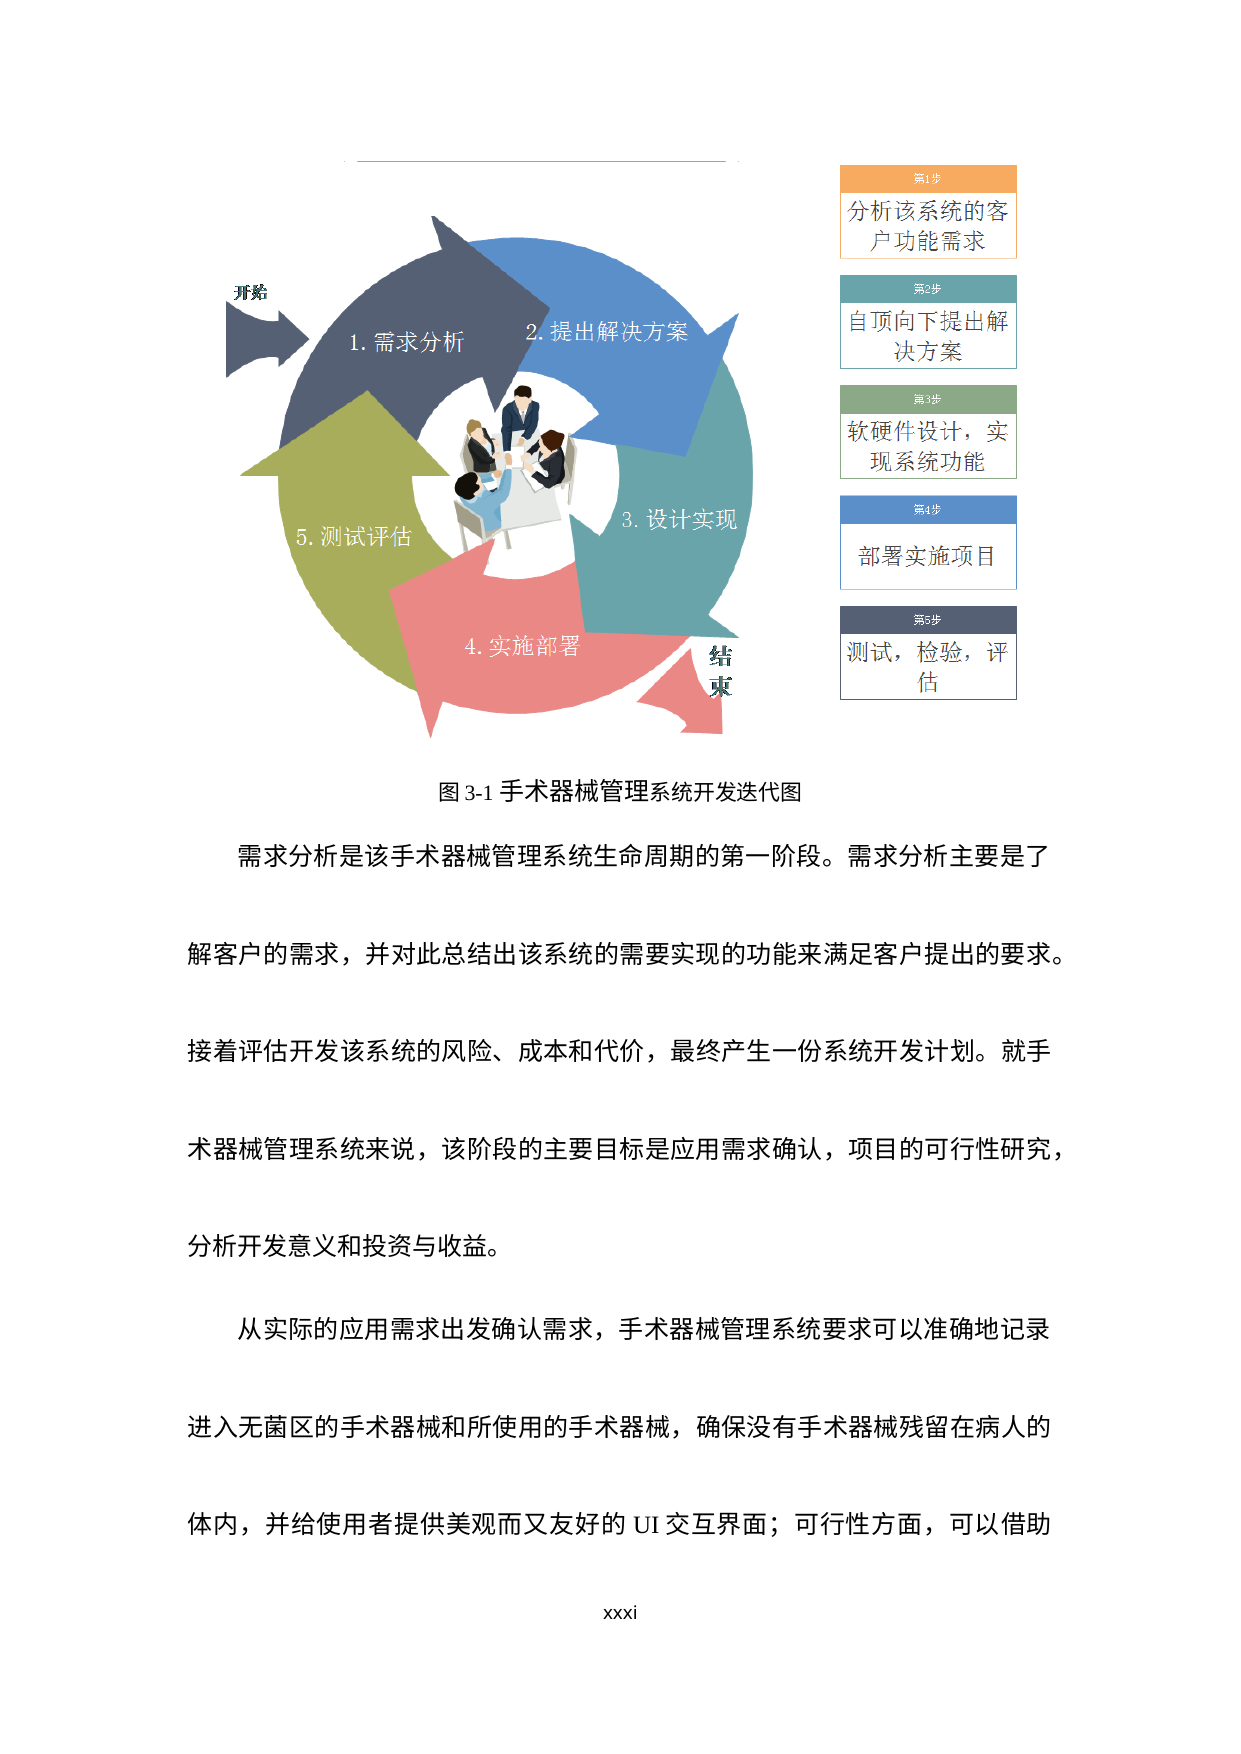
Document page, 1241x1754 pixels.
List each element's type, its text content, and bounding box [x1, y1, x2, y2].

picture [223, 159, 1018, 739]
text 图3-1 手术器械管理系统开发迭代图 [187, 757, 1053, 822]
text 需求分析是该手术器械管理系统生命周期的第一阶段。需求分析主要是了解客户的需求，并对此总结出该系统的需要实现的功能来满足客户提出的要求。接着评估开发该系统的风险、成本和代价，最终产生一份系统开发计划。就手术器械管理系统来说，该阶段的主要目标是应用需求确认，项目的可行性研究，分析开发意义和投资与收益。 [187, 822, 1053, 1277]
